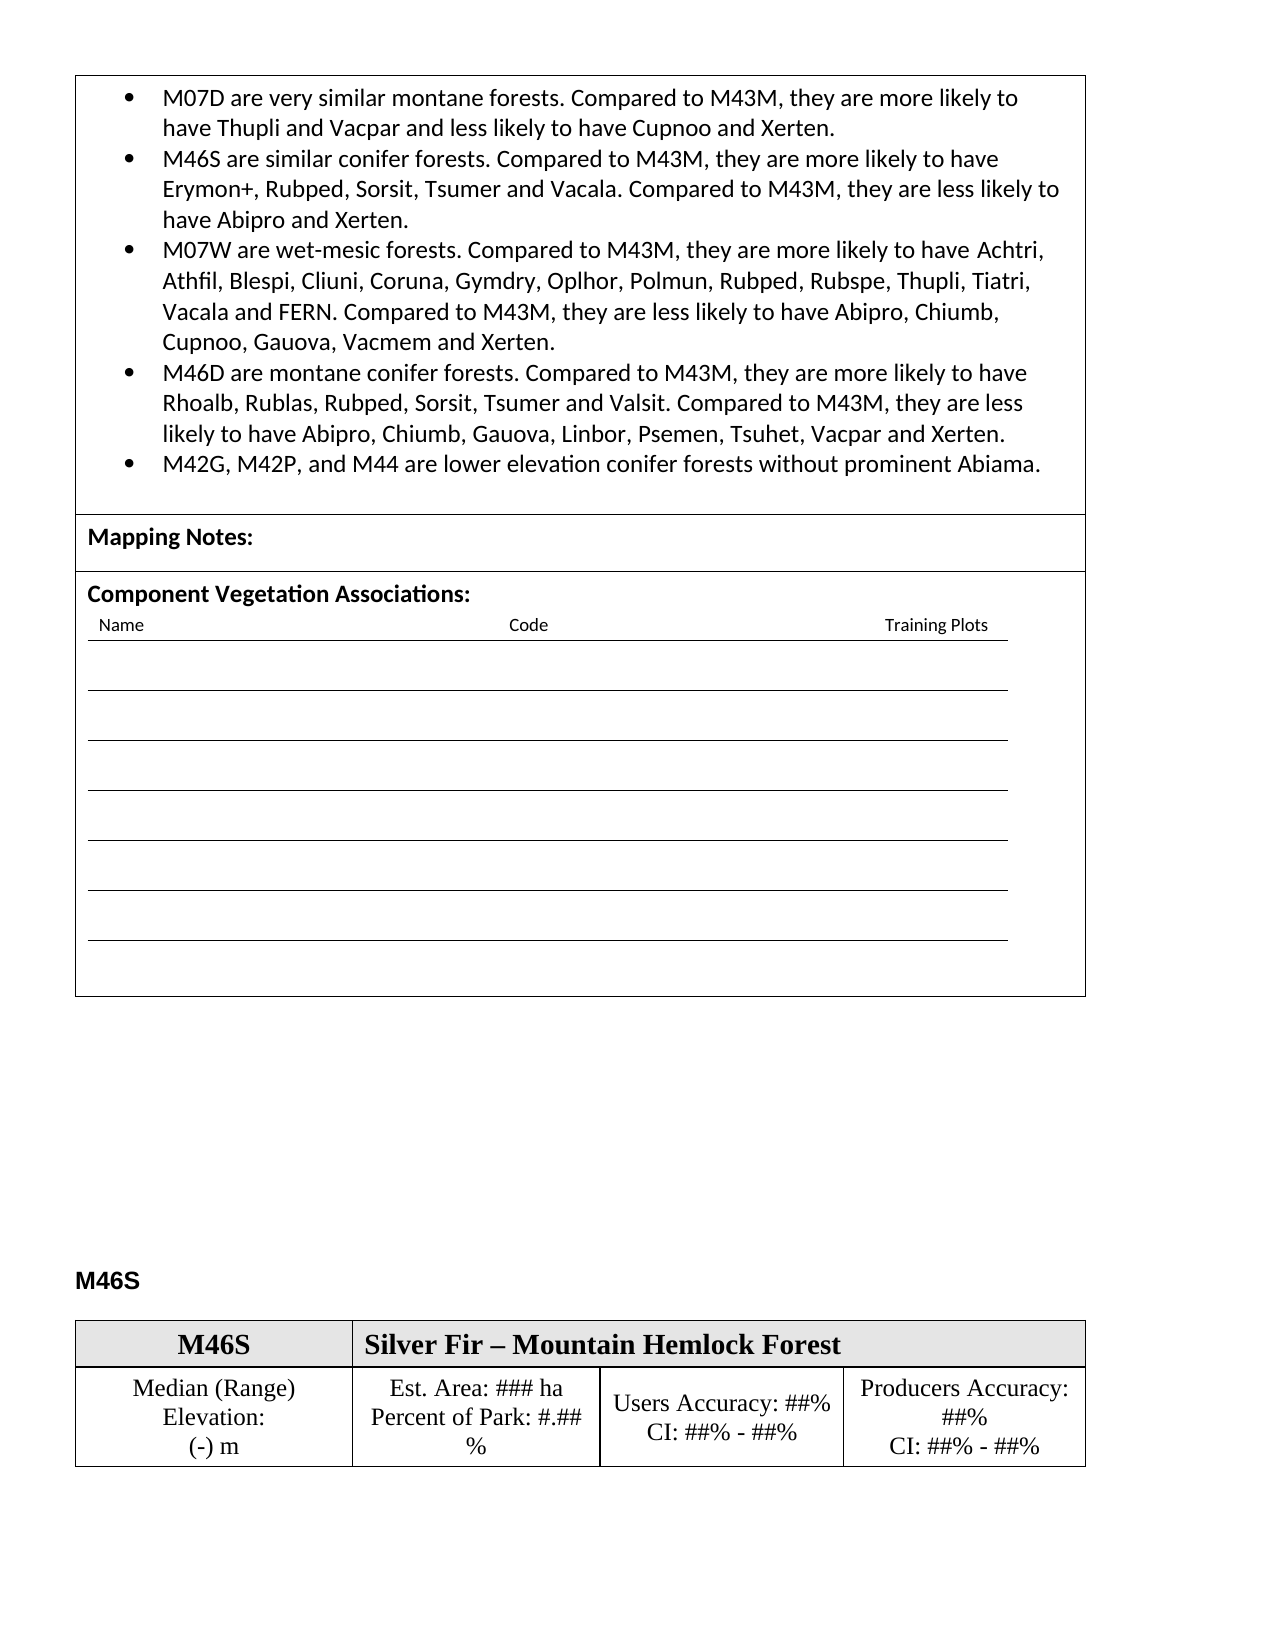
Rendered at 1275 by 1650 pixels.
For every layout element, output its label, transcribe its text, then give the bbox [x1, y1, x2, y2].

table_cell Users Accuracy: ##% CI: ##% - ##% [601, 1368, 843, 1466]
table_cell Component Vegetation Associations: [76, 572, 1085, 996]
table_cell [76, 76, 1085, 514]
subtitle M46S [75, 1266, 1200, 1295]
table_cell Mapping Notes: [76, 515, 1085, 571]
table_cell Median (Range) Elevation: (-) m [76, 1368, 352, 1466]
table_cell Producers Accuracy: ##% CI: ##% - ##% [844, 1368, 1085, 1466]
table_header M46S [76, 1321, 352, 1366]
table_cell Est. Area: ### ha Percent of Park: #.##% [353, 1368, 599, 1466]
table_header Silver Fir – Mountain Hemlock Forest [353, 1321, 1085, 1366]
